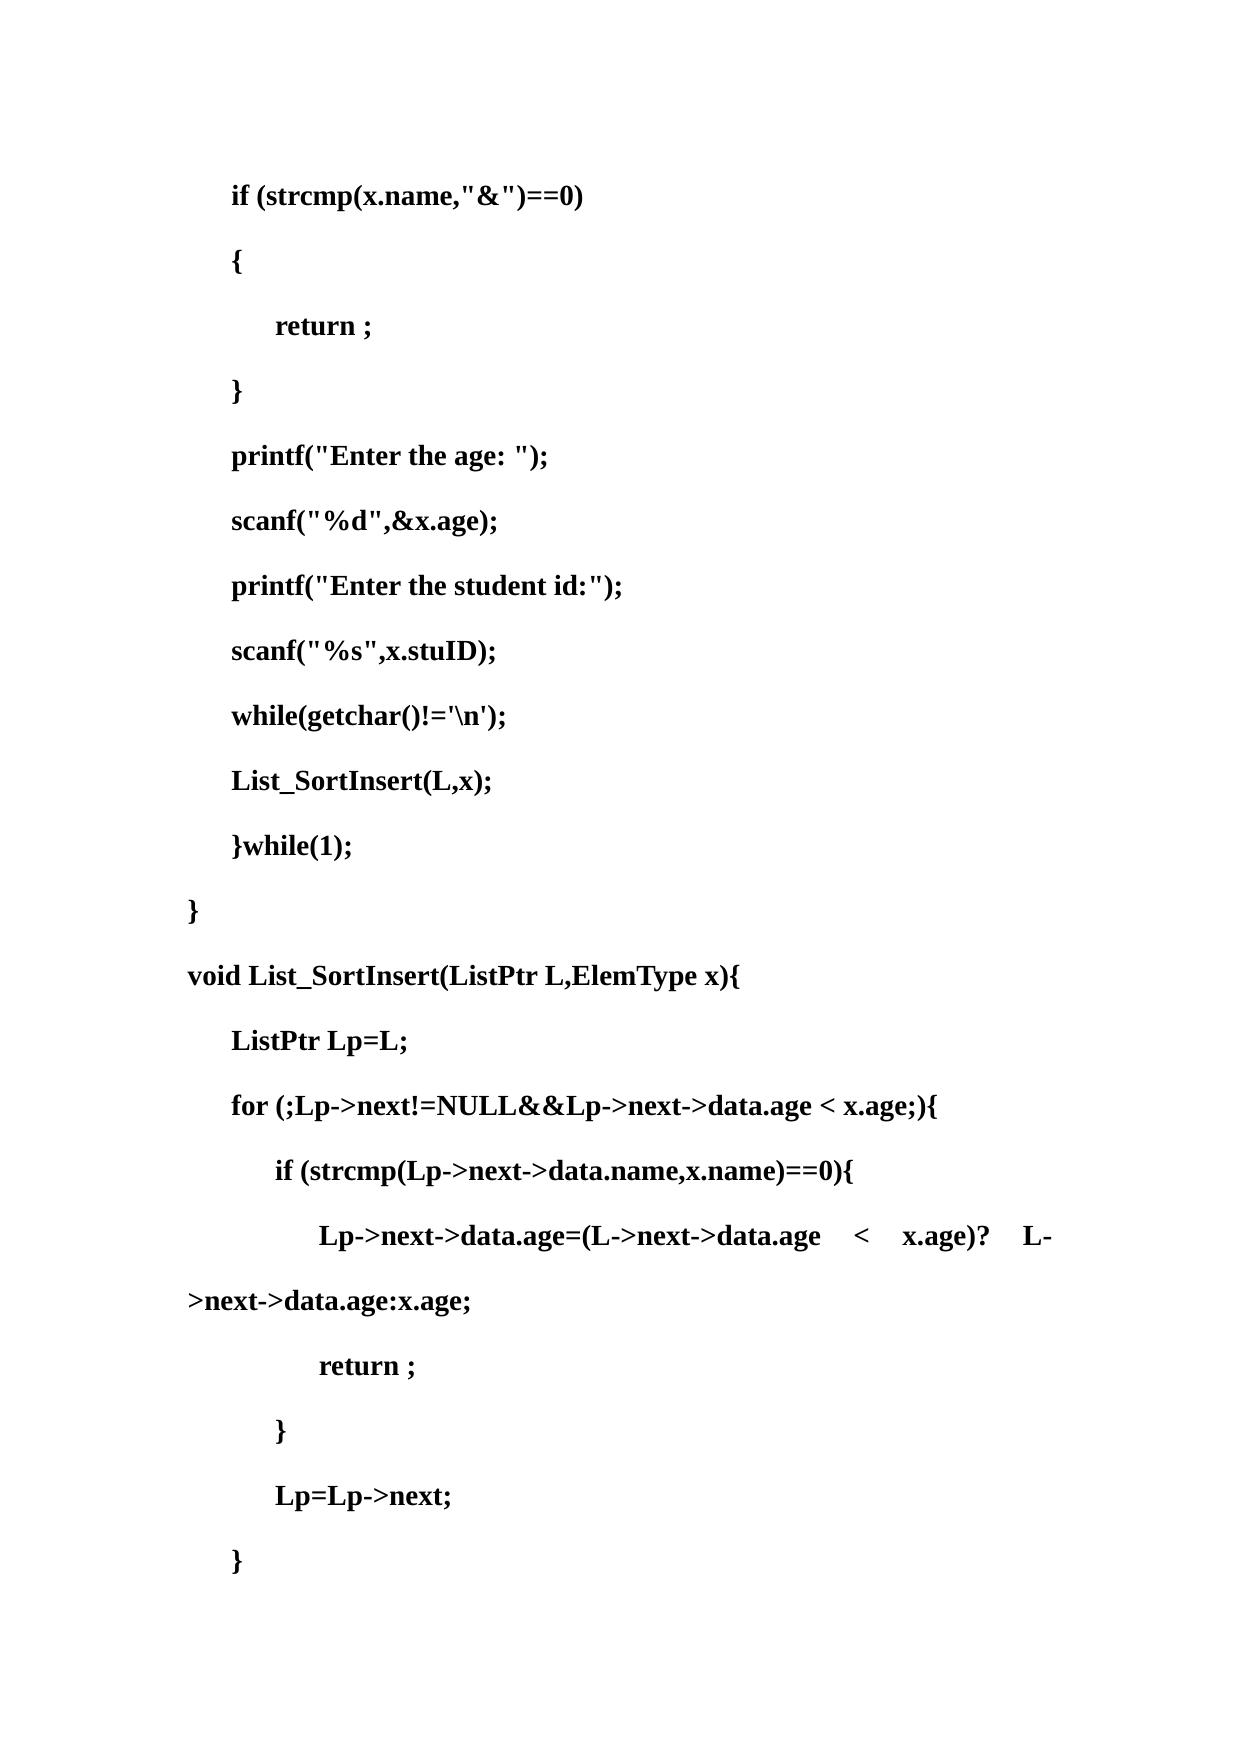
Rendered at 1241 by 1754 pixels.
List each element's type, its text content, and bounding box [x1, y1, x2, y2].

text printf("Enter the student id:"); [187, 552, 1053, 617]
text } [187, 1527, 1053, 1592]
text ListPtr Lp=L; [187, 1007, 1053, 1072]
text if (strcmp(x.name,"&")==0) [187, 162, 1053, 227]
text Lp->next->data.age=(L->next->data.age < x.age)? L->next->data.age:x.age; [187, 1202, 1053, 1332]
text while(getchar()!='\n'); [187, 682, 1053, 747]
text }while(1); [187, 812, 1053, 877]
text printf("Enter the age: "); [187, 422, 1053, 487]
text } [187, 1397, 1053, 1462]
text return ; [187, 292, 1053, 357]
text } [187, 357, 1053, 422]
text return ; [187, 1332, 1053, 1397]
text List_SortInsert(L,x); [187, 747, 1053, 812]
text for (;Lp->next!=NULL&&Lp->next->data.age < x.age;){ [187, 1072, 1053, 1137]
text Lp=Lp->next; [187, 1462, 1053, 1527]
text if (strcmp(Lp->next->data.name,x.name)==0){ [187, 1137, 1053, 1202]
text } [187, 877, 1053, 942]
text void List_SortInsert(ListPtr L,ElemType x){ [187, 942, 1053, 1007]
text { [187, 227, 1053, 292]
text scanf("%d",&x.age); [187, 487, 1053, 552]
text scanf("%s",x.stuID); [187, 617, 1053, 682]
